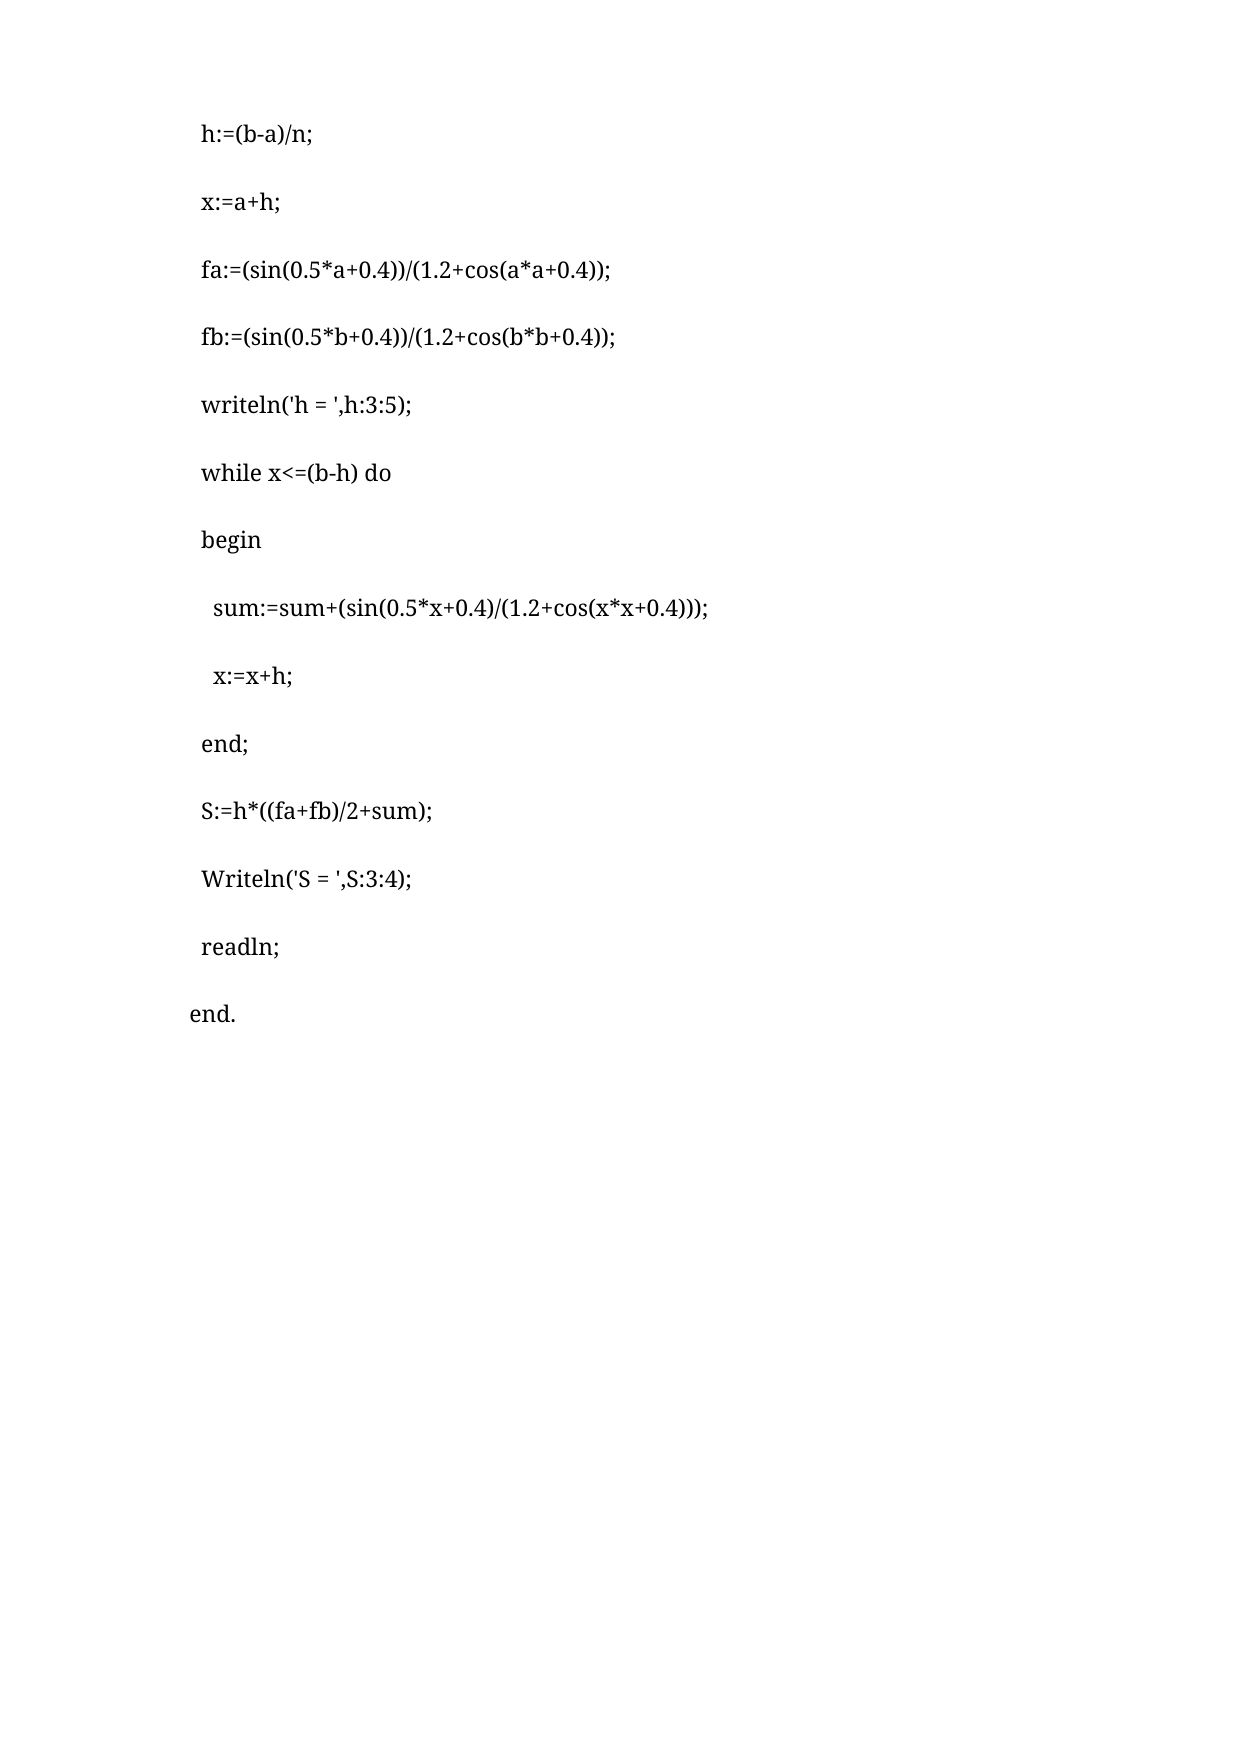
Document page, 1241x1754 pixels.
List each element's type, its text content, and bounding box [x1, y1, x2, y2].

text begin [177, 524, 1152, 556]
text x:=x+h; [177, 660, 1152, 691]
text Writeln('S = ',S:3:4); [177, 863, 1152, 894]
text h:=(b-a)/n; [177, 118, 1152, 149]
text sum:=sum+(sin(0.5*x+0.4)/(1.2+cos(x*x+0.4))); [177, 592, 1152, 623]
text x:=a+h; [177, 186, 1152, 217]
text fa:=(sin(0.5*a+0.4))/(1.2+cos(a*a+0.4)); [177, 253, 1152, 285]
text end; [177, 727, 1152, 759]
text S:=h*((fa+fb)/2+sum); [177, 795, 1152, 826]
text while x<=(b-h) do [177, 457, 1152, 488]
text fb:=(sin(0.5*b+0.4))/(1.2+cos(b*b+0.4)); [177, 321, 1152, 352]
text writeln('h = ',h:3:5); [177, 389, 1152, 420]
text end. [177, 998, 1152, 1029]
text readln; [177, 931, 1152, 962]
